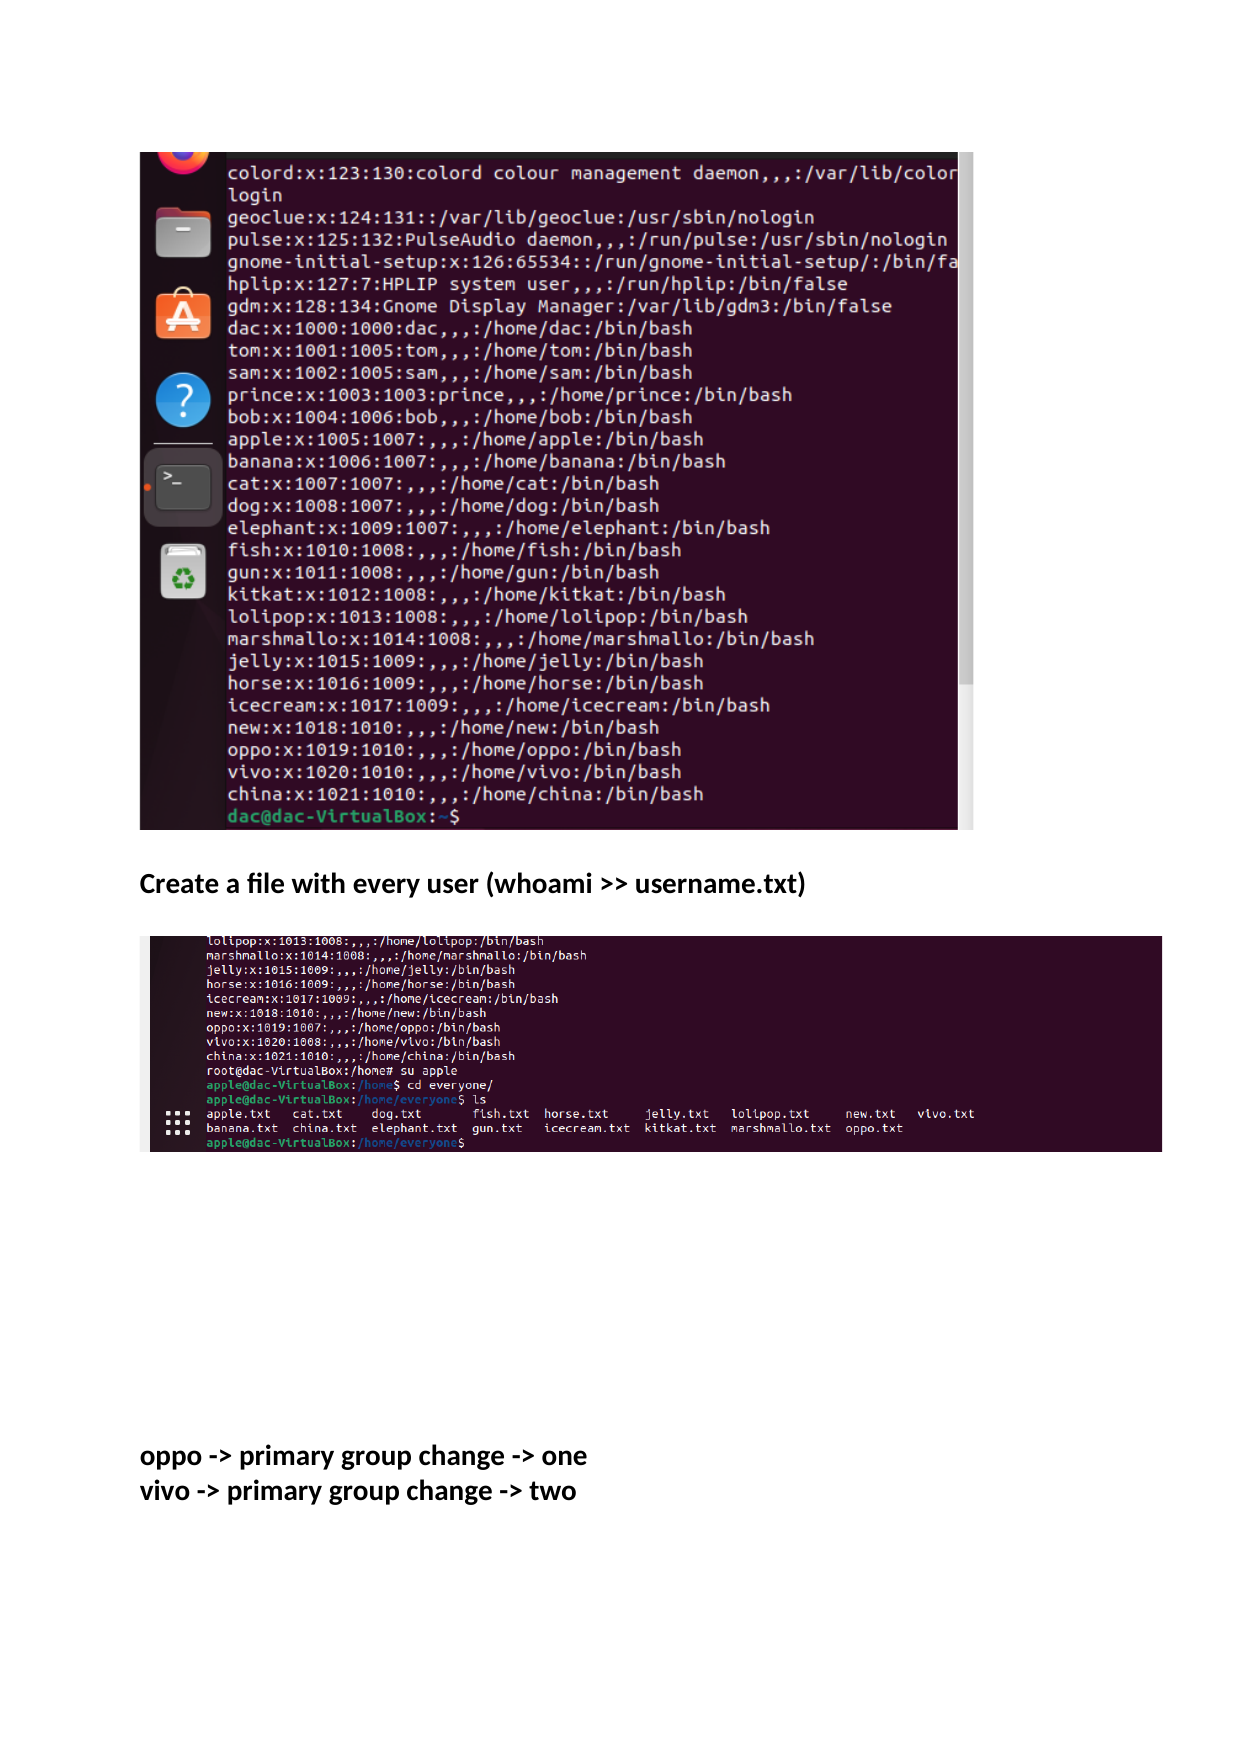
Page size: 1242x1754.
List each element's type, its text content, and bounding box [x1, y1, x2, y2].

text vivo -> primary group change -> two [139, 1472, 1104, 1508]
picture [139, 936, 1163, 1152]
text oppo -> primary group change -> one [139, 1437, 1104, 1472]
picture [139, 152, 974, 830]
text Create a file with every user (whoami >> username.txt) [139, 865, 1104, 901]
